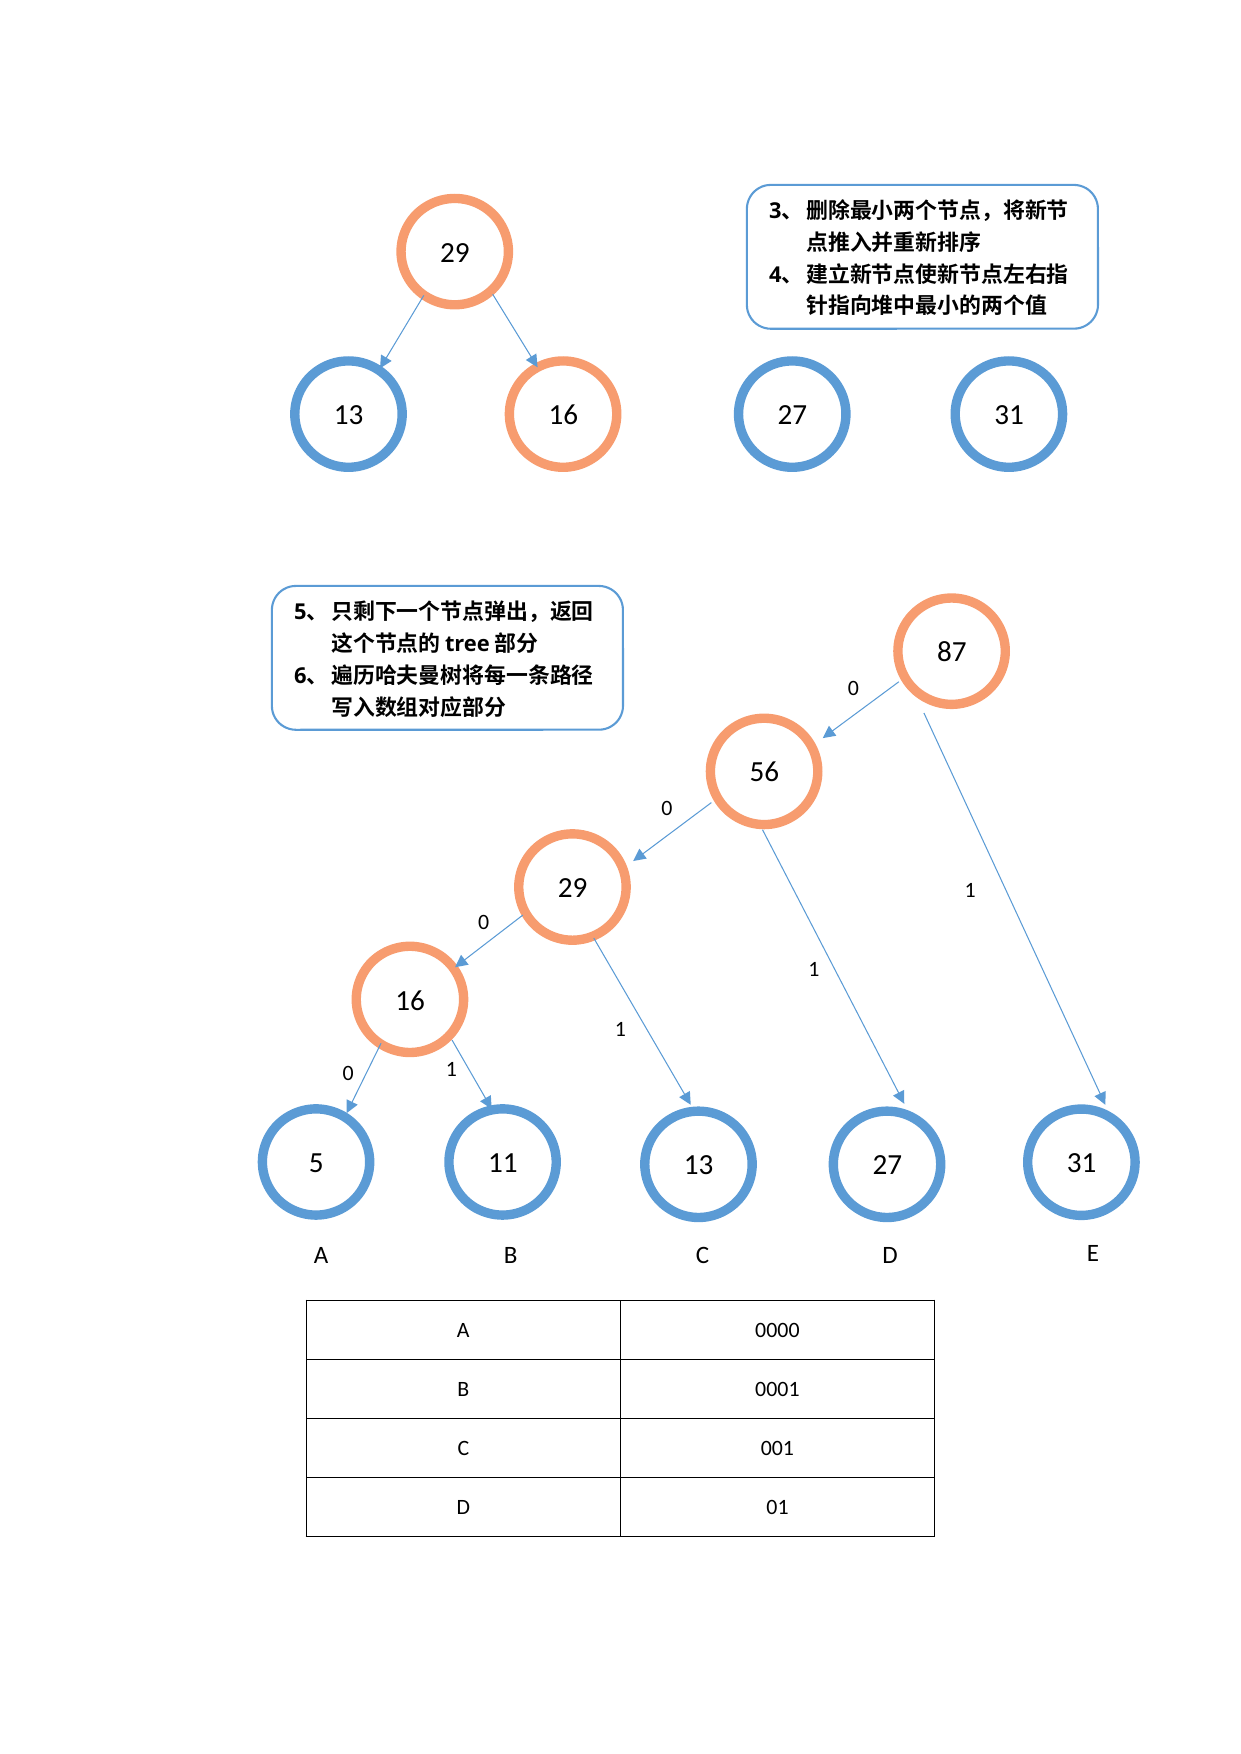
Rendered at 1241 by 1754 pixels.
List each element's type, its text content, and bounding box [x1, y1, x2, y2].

table_cell B [307, 1360, 620, 1418]
table_cell 001 [621, 1419, 934, 1477]
table_cell 01 [621, 1478, 934, 1536]
table_cell C [307, 1419, 620, 1477]
table_cell 0001 [621, 1360, 934, 1418]
table_header A [307, 1301, 620, 1358]
table_cell D [307, 1478, 620, 1536]
table_header 0000 [621, 1301, 934, 1358]
